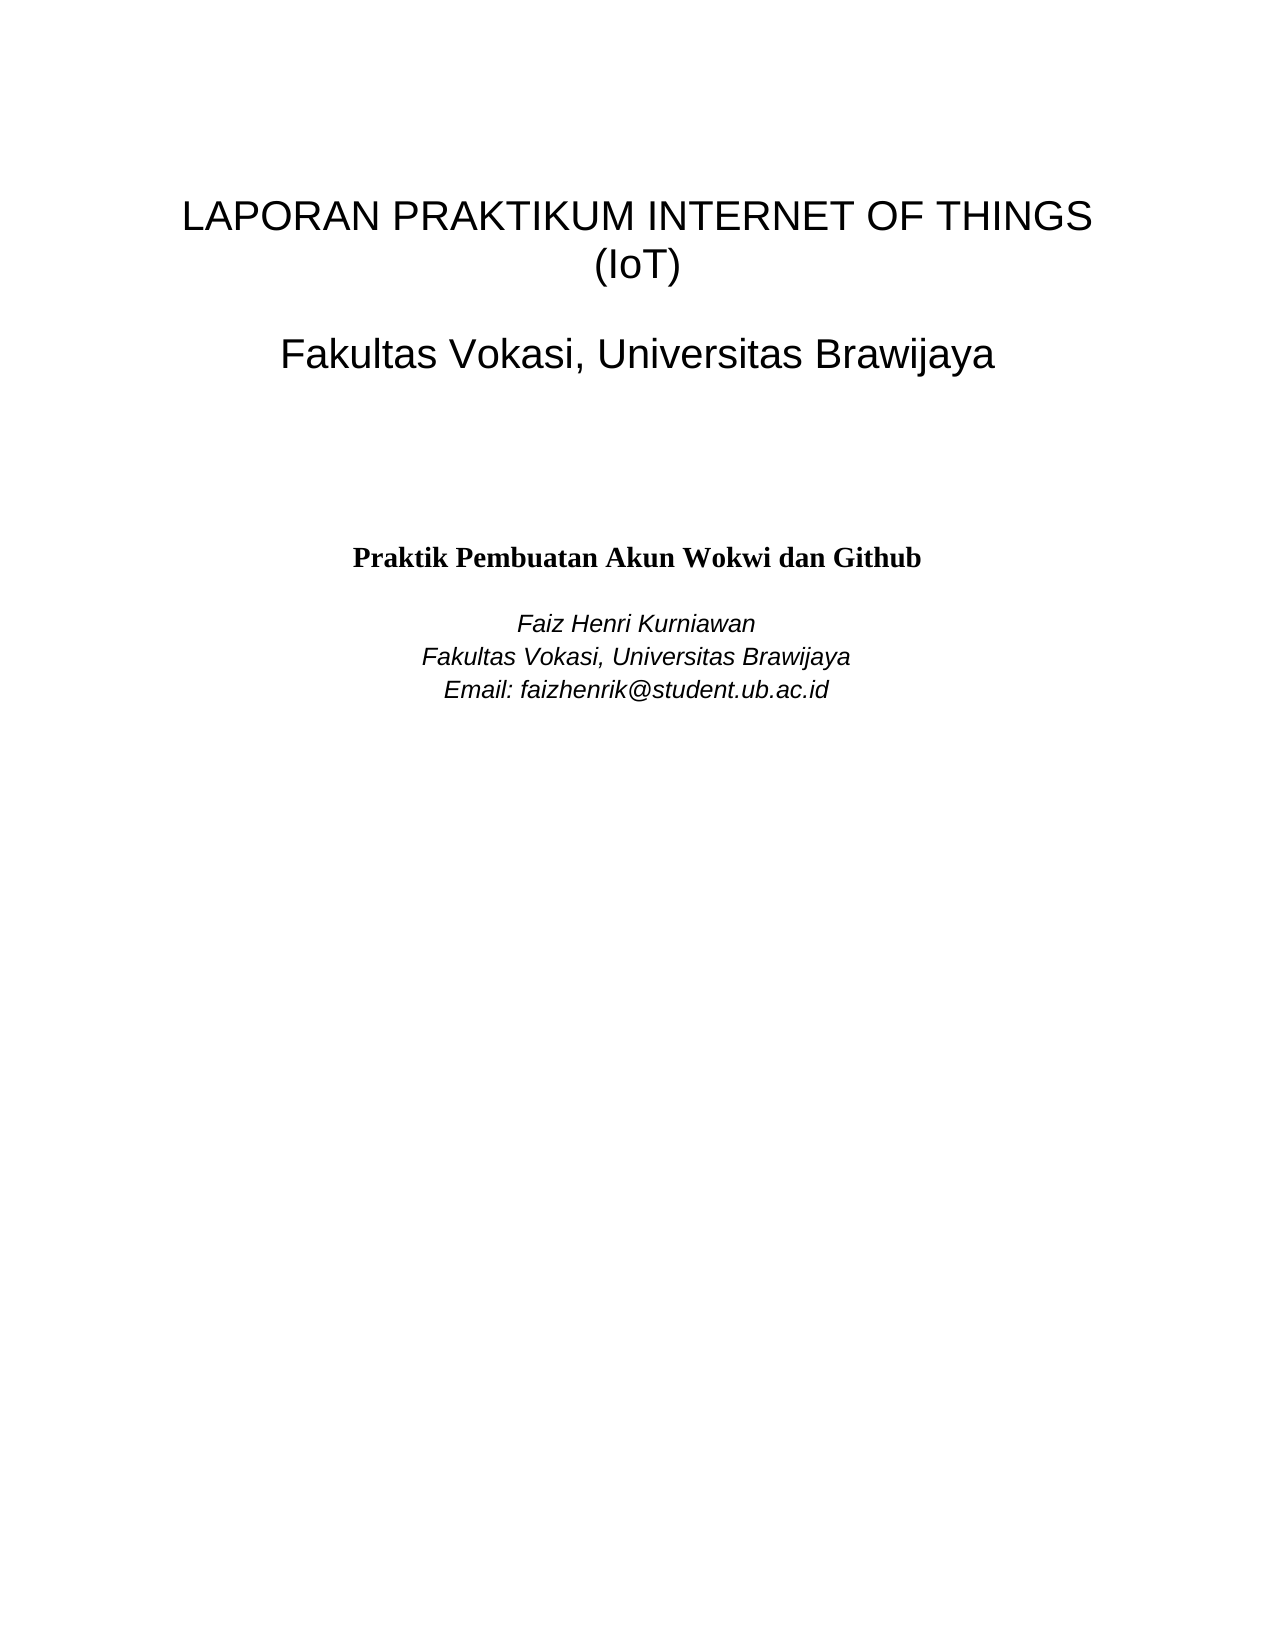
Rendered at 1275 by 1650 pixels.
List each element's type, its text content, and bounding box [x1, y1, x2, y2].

text Email: faizhenrik@student.ub.ac.id [150, 675, 1125, 704]
text Fakultas Vokasi, Universitas Brawijaya [150, 642, 1125, 671]
subtitle LAPORAN PRAKTIKUM INTERNET OF THINGS (IoT) [150, 192, 1125, 287]
text Faiz Henri Kurniawan [150, 609, 1125, 638]
subtitle Fakultas Vokasi, Universitas Brawijaya [150, 329, 1125, 377]
text Praktik Pembuatan Akun Wokwi dan Github [150, 541, 1125, 574]
